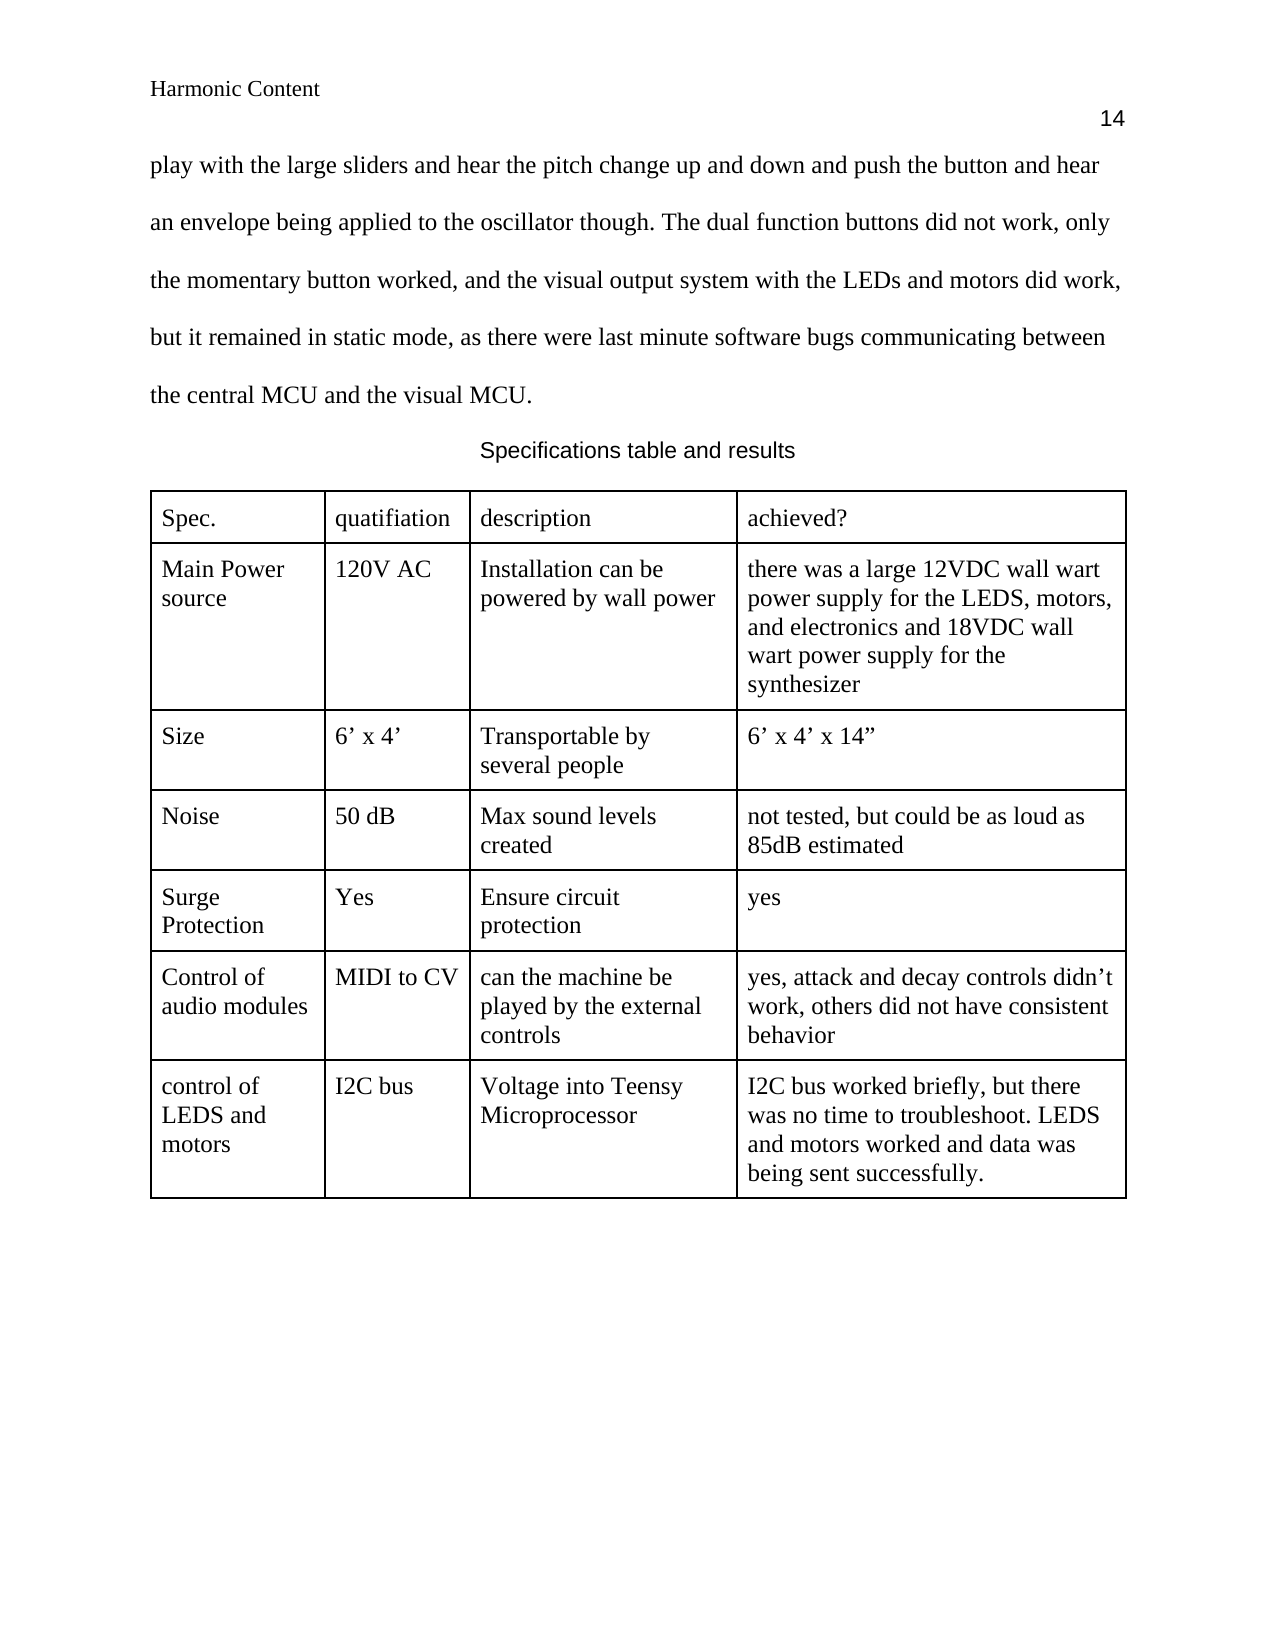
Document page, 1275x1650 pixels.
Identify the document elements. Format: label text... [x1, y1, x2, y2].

table_cell Noise [152, 791, 324, 869]
table_cell can the machine be played by the external controls [471, 952, 736, 1059]
table_cell Surge Protection [152, 871, 324, 950]
table_cell 6’ x 4’ [326, 711, 469, 789]
table_cell Max sound levels created [471, 791, 736, 869]
table_cell not tested, but could be as loud as 85dB estimated [738, 791, 1125, 869]
table_header achieved? [738, 492, 1125, 542]
table_cell yes [738, 871, 1125, 950]
table_cell Ensure circuit protection [471, 871, 736, 950]
table_cell yes, attack and decay controls didn’t work, others did not have consistent behavior [738, 952, 1125, 1059]
table_cell 120V AC [326, 544, 469, 708]
table_cell control of LEDS and motors [152, 1061, 324, 1197]
table_cell Yes [326, 871, 469, 950]
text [150, 150, 1125, 409]
table_cell 6’ x 4’ x 14” [738, 711, 1125, 789]
table_header quatifiation [326, 492, 469, 542]
text Specifications table and results [150, 437, 1125, 464]
table_cell 50 dB [326, 791, 469, 869]
table_header Spec. [152, 492, 324, 542]
table_cell Transportable by several people [471, 711, 736, 789]
table_cell Voltage into Teensy Microprocessor [471, 1061, 736, 1197]
table_cell I2C bus [326, 1061, 469, 1197]
table_cell MIDI to CV [326, 952, 469, 1059]
table_cell Size [152, 711, 324, 789]
table_cell there was a large 12VDC wall wart power supply for the LEDS, motors, and electronics and 18VDC wall wart power supply for the synthesizer [738, 544, 1125, 708]
table_cell I2C bus worked briefly, but there was no time to troubleshoot. LEDS and motors worked and data was being sent successfully. [738, 1061, 1125, 1197]
table_cell Installation can be powered by wall power [471, 544, 736, 708]
table_cell Main Power source [152, 544, 324, 708]
table_header description [471, 492, 736, 542]
table_cell Control of audio modules [152, 952, 324, 1059]
